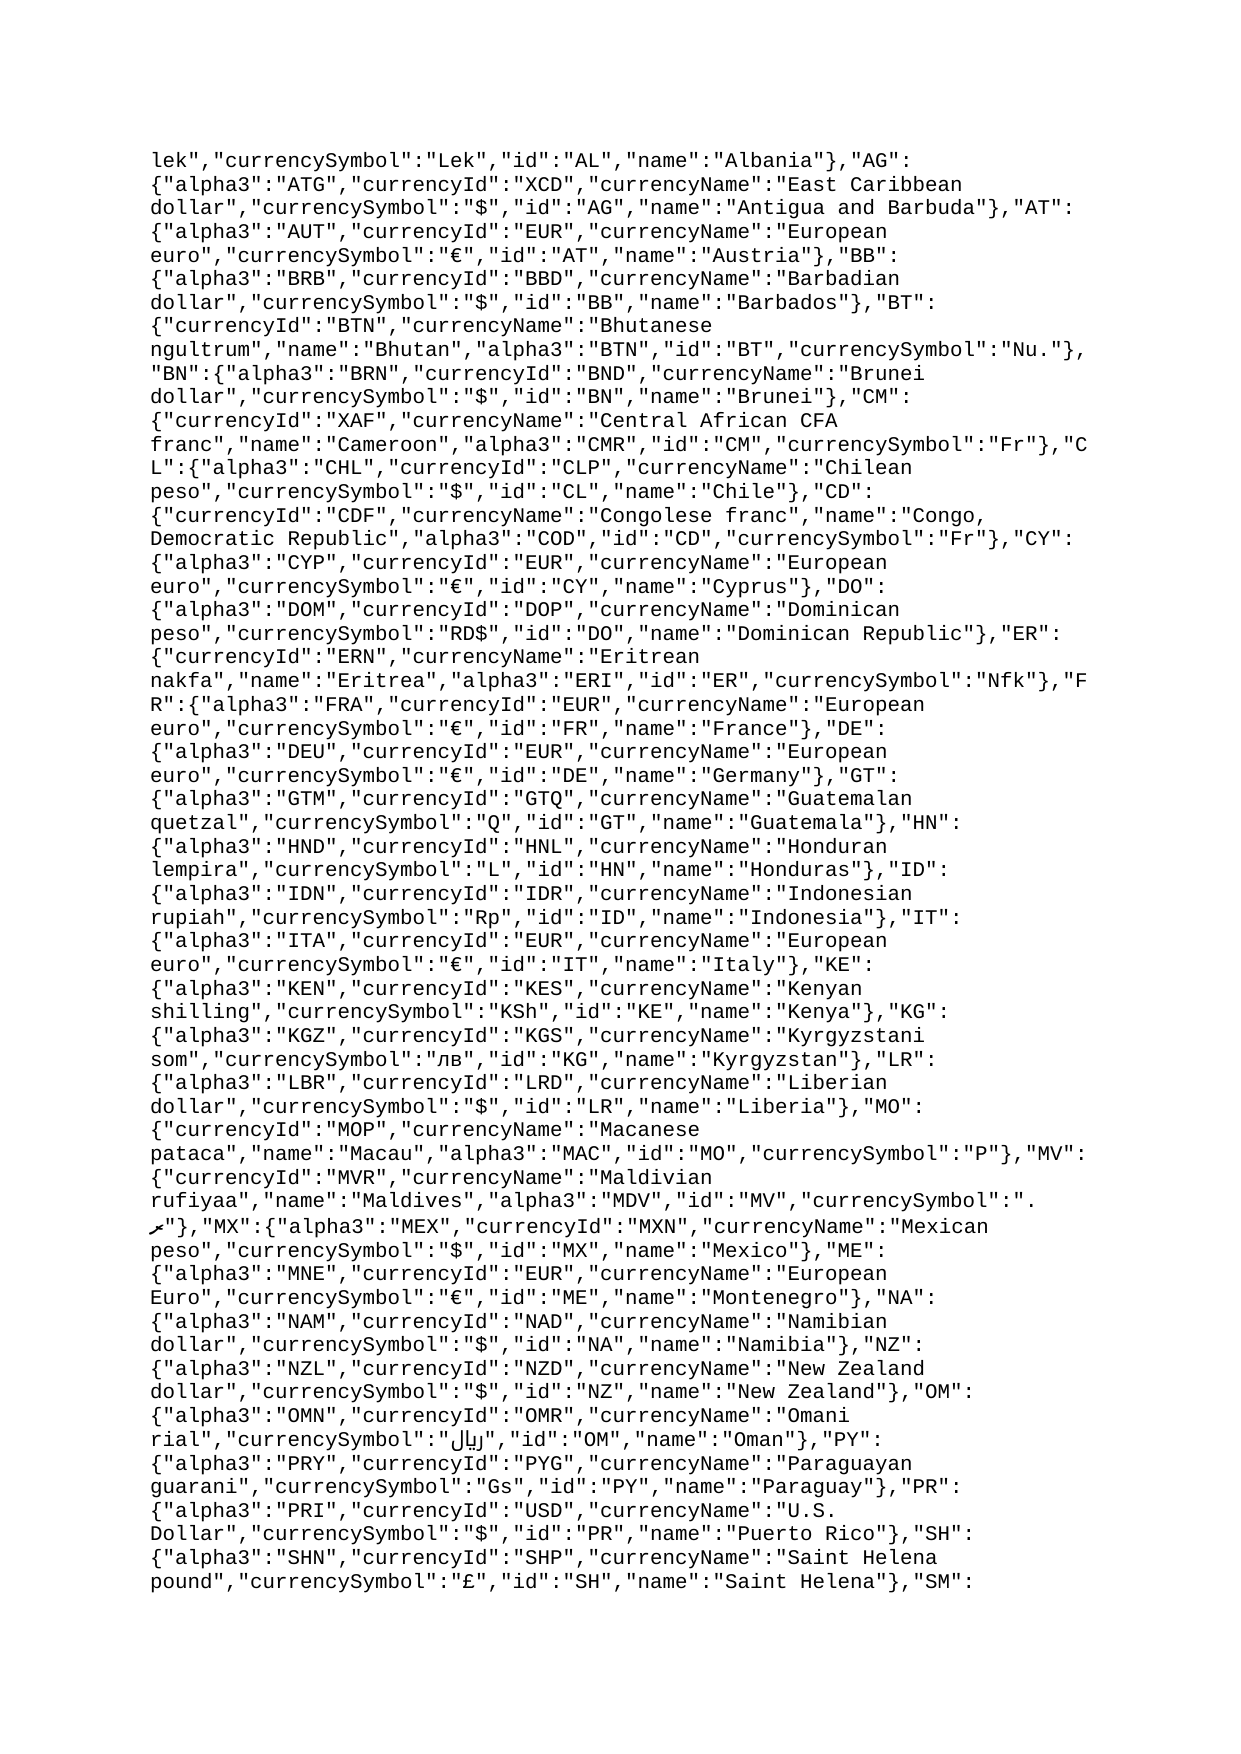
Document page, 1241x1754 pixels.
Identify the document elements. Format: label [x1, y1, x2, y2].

text [150, 150, 1090, 1594]
